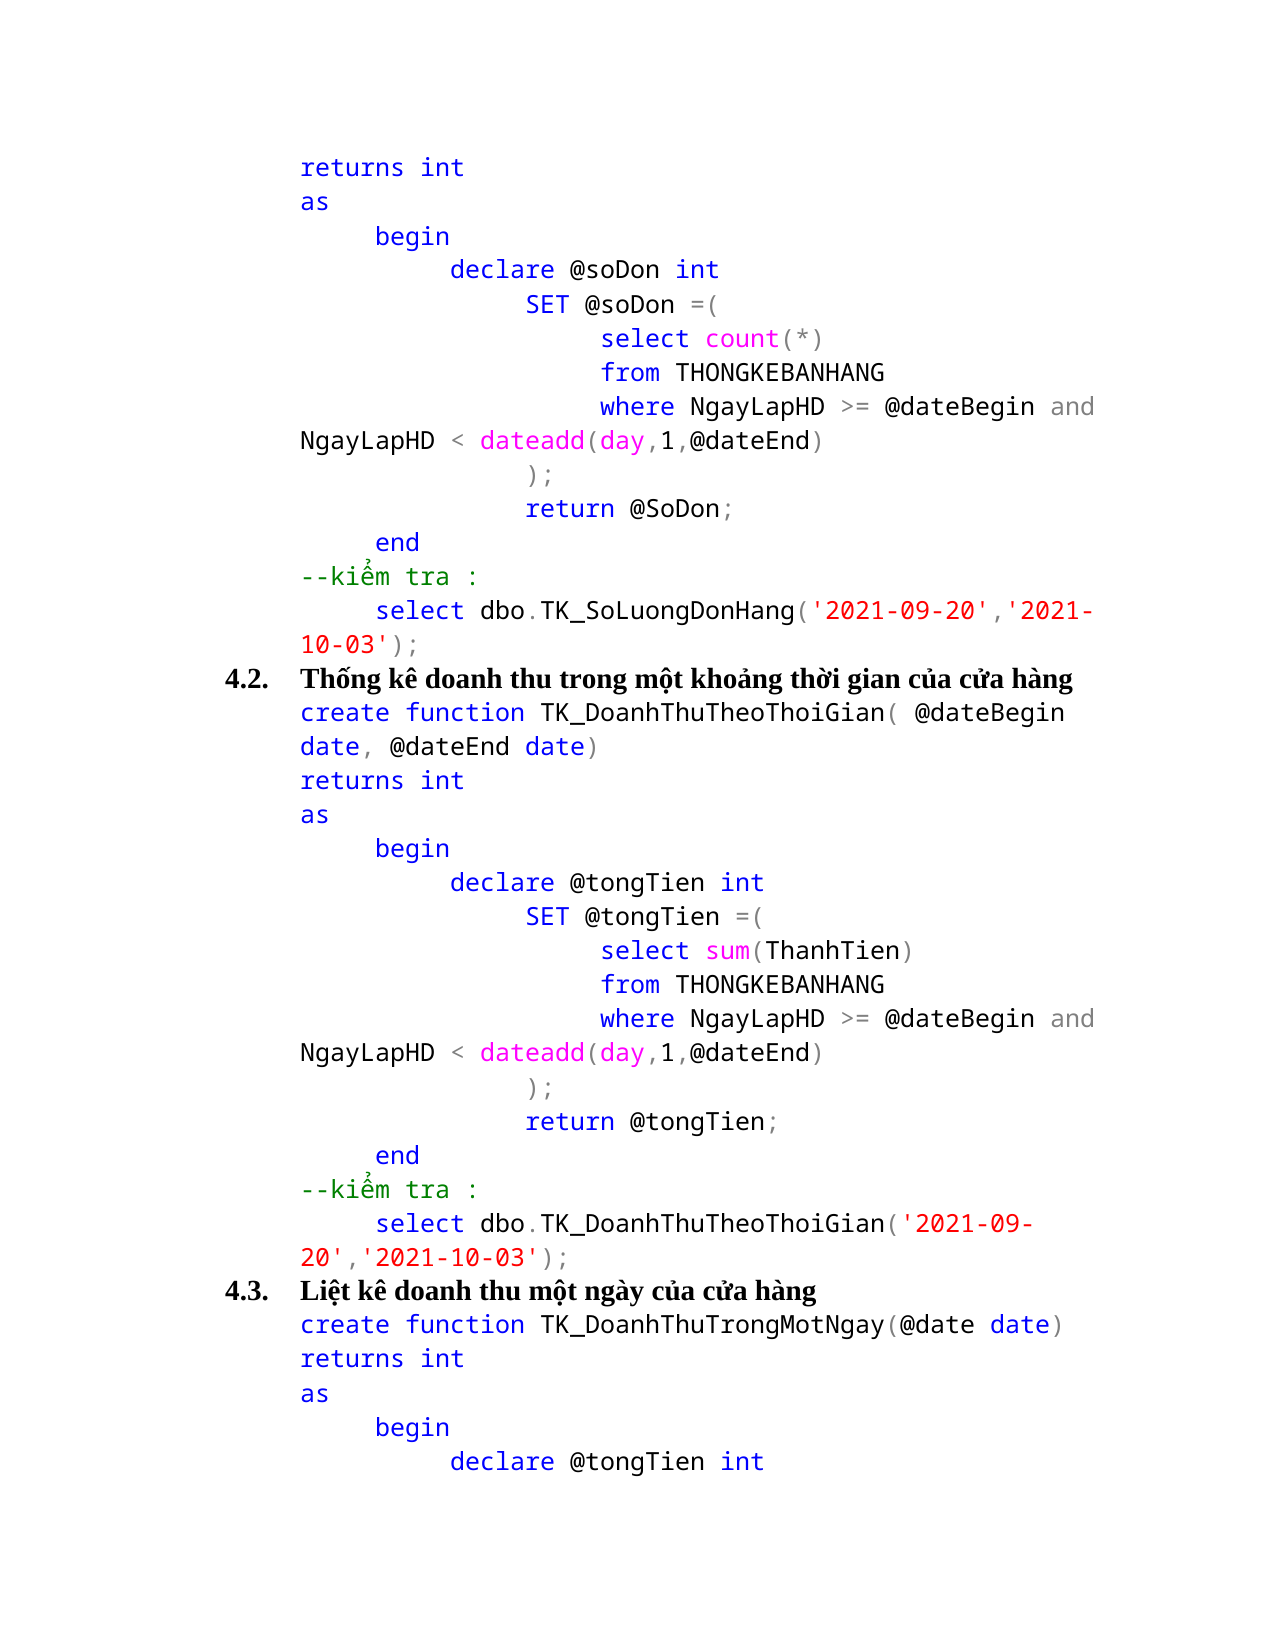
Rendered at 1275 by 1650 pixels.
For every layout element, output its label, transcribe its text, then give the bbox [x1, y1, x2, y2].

text as [300, 1375, 1125, 1409]
text select dbo.TK_SoLuongDonHang('2021-09-20','2021-10-03'); [300, 593, 1125, 661]
text from THONGKEBANHANG [300, 354, 1125, 388]
text returns int [300, 763, 1125, 797]
text where NgayLapHD >= @dateBegin and NgayLapHD < dateadd(day,1,@dateEnd) [300, 388, 1125, 457]
text SET @soDon =( [300, 286, 1125, 320]
text select sum(ThanhTien) [300, 933, 1125, 967]
text begin [300, 831, 1125, 865]
text begin [300, 218, 1125, 252]
text as [300, 184, 1125, 218]
text return @tongTien; [300, 1103, 1125, 1137]
text begin [300, 1409, 1125, 1443]
text --kiểm tra : [300, 1171, 1125, 1205]
text create function TK_DoanhThuTheoThoiGian( @dateBegin date, @dateEnd date) [300, 694, 1125, 763]
text returns int [300, 150, 1125, 184]
text end [300, 525, 1125, 559]
text return @SoDon; [300, 491, 1125, 525]
text SET @tongTien =( [300, 899, 1125, 933]
list Liệt kê doanh thu một ngày của cửa hàng [225, 1273, 1125, 1307]
text as [300, 797, 1125, 831]
text select count(*) [300, 320, 1125, 354]
text declare @tongTien int [300, 1443, 1125, 1477]
text from THONGKEBANHANG [300, 967, 1125, 1001]
text declare @tongTien int [300, 865, 1125, 899]
text returns int [300, 1341, 1125, 1375]
text end [300, 1137, 1125, 1171]
text ); [300, 457, 1125, 491]
list Thống kê doanh thu trong một khoảng thời gian của cửa hàng [225, 661, 1125, 694]
text declare @soDon int [300, 252, 1125, 286]
text --kiểm tra : [300, 559, 1125, 593]
text ); [300, 1069, 1125, 1103]
text select dbo.TK_DoanhThuTheoThoiGian('2021-09-20','2021-10-03'); [300, 1205, 1125, 1273]
text create function TK_DoanhThuTrongMotNgay(@date date) [300, 1307, 1125, 1341]
text where NgayLapHD >= @dateBegin and NgayLapHD < dateadd(day,1,@dateEnd) [300, 1001, 1125, 1069]
